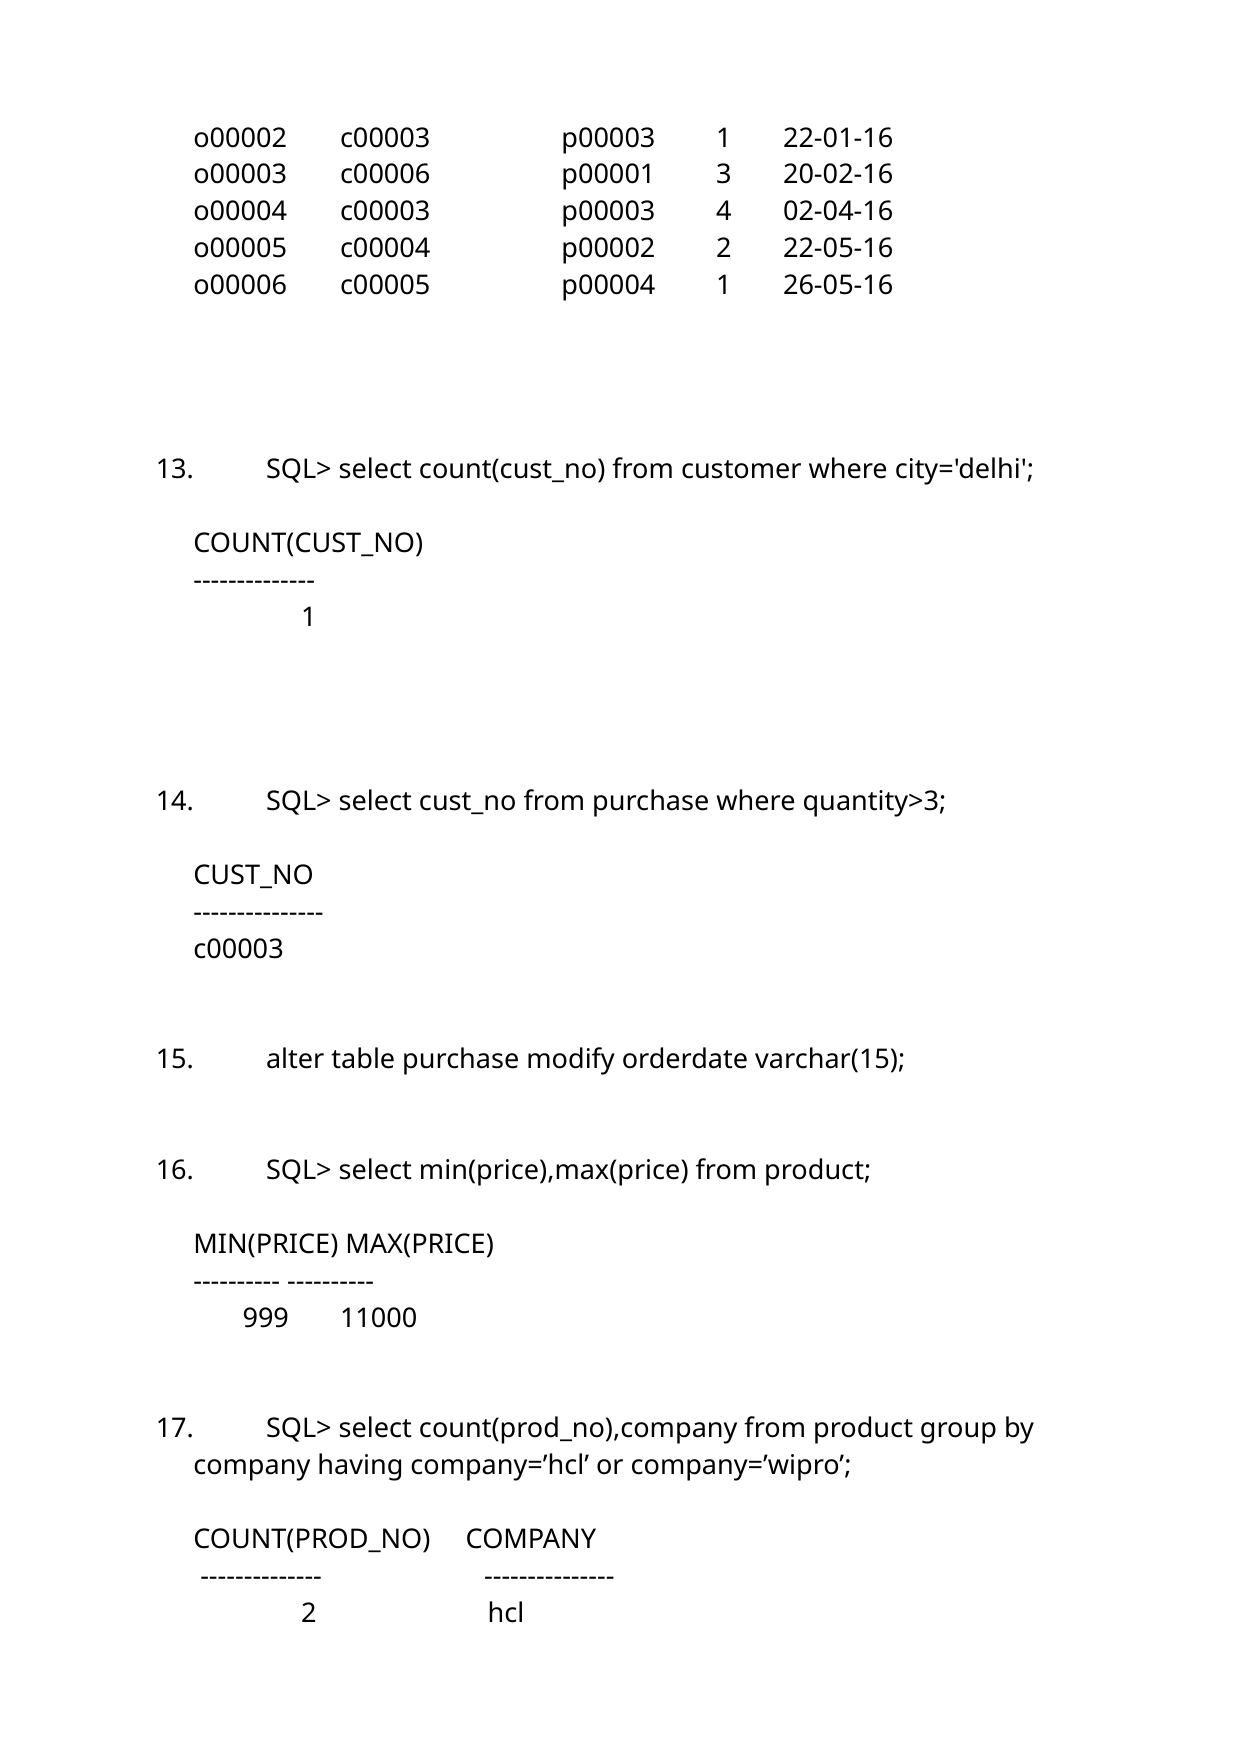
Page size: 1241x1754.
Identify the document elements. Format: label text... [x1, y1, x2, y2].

list COUNT(CUST_NO) [193, 524, 1122, 561]
list SQL> select min(price),max(price) from product; [156, 1151, 1122, 1187]
list o00006 c00005 p00004 1 26-05-16 [193, 266, 1122, 302]
list CUST_NO [193, 856, 1122, 892]
list o00005 c00004 p00002 2 22-05-16 [193, 229, 1122, 266]
list SQL> select cust_no from purchase where quantity>3; [156, 782, 1122, 819]
list c00003 [193, 929, 1122, 966]
list 999 11000 [193, 1298, 1122, 1335]
list -------------- --------------- [193, 1556, 1122, 1593]
list ---------- ---------- [193, 1261, 1122, 1298]
list o00004 c00003 p00003 4 02-04-16 [193, 192, 1122, 229]
list COUNT(PROD_NO) COMPANY [193, 1519, 1122, 1556]
list SQL> select count(prod_no),company from product group by company having company=’hcl’ or company=’wipro’; [156, 1409, 1122, 1482]
list 1 [193, 597, 1122, 634]
list 2 hcl [193, 1593, 1122, 1630]
list -------------- [193, 561, 1122, 597]
list alter table purchase modify orderdate varchar(15); [156, 1040, 1122, 1077]
list MIN(PRICE) MAX(PRICE) [193, 1224, 1122, 1261]
list o00003 c00006 p00001 3 20-02-16 [193, 155, 1122, 192]
list o00002 c00003 p00003 1 22-01-16 [193, 118, 1122, 155]
list SQL> select count(cust_no) from customer where city='delhi'; [156, 450, 1122, 487]
list --------------- [193, 892, 1122, 929]
